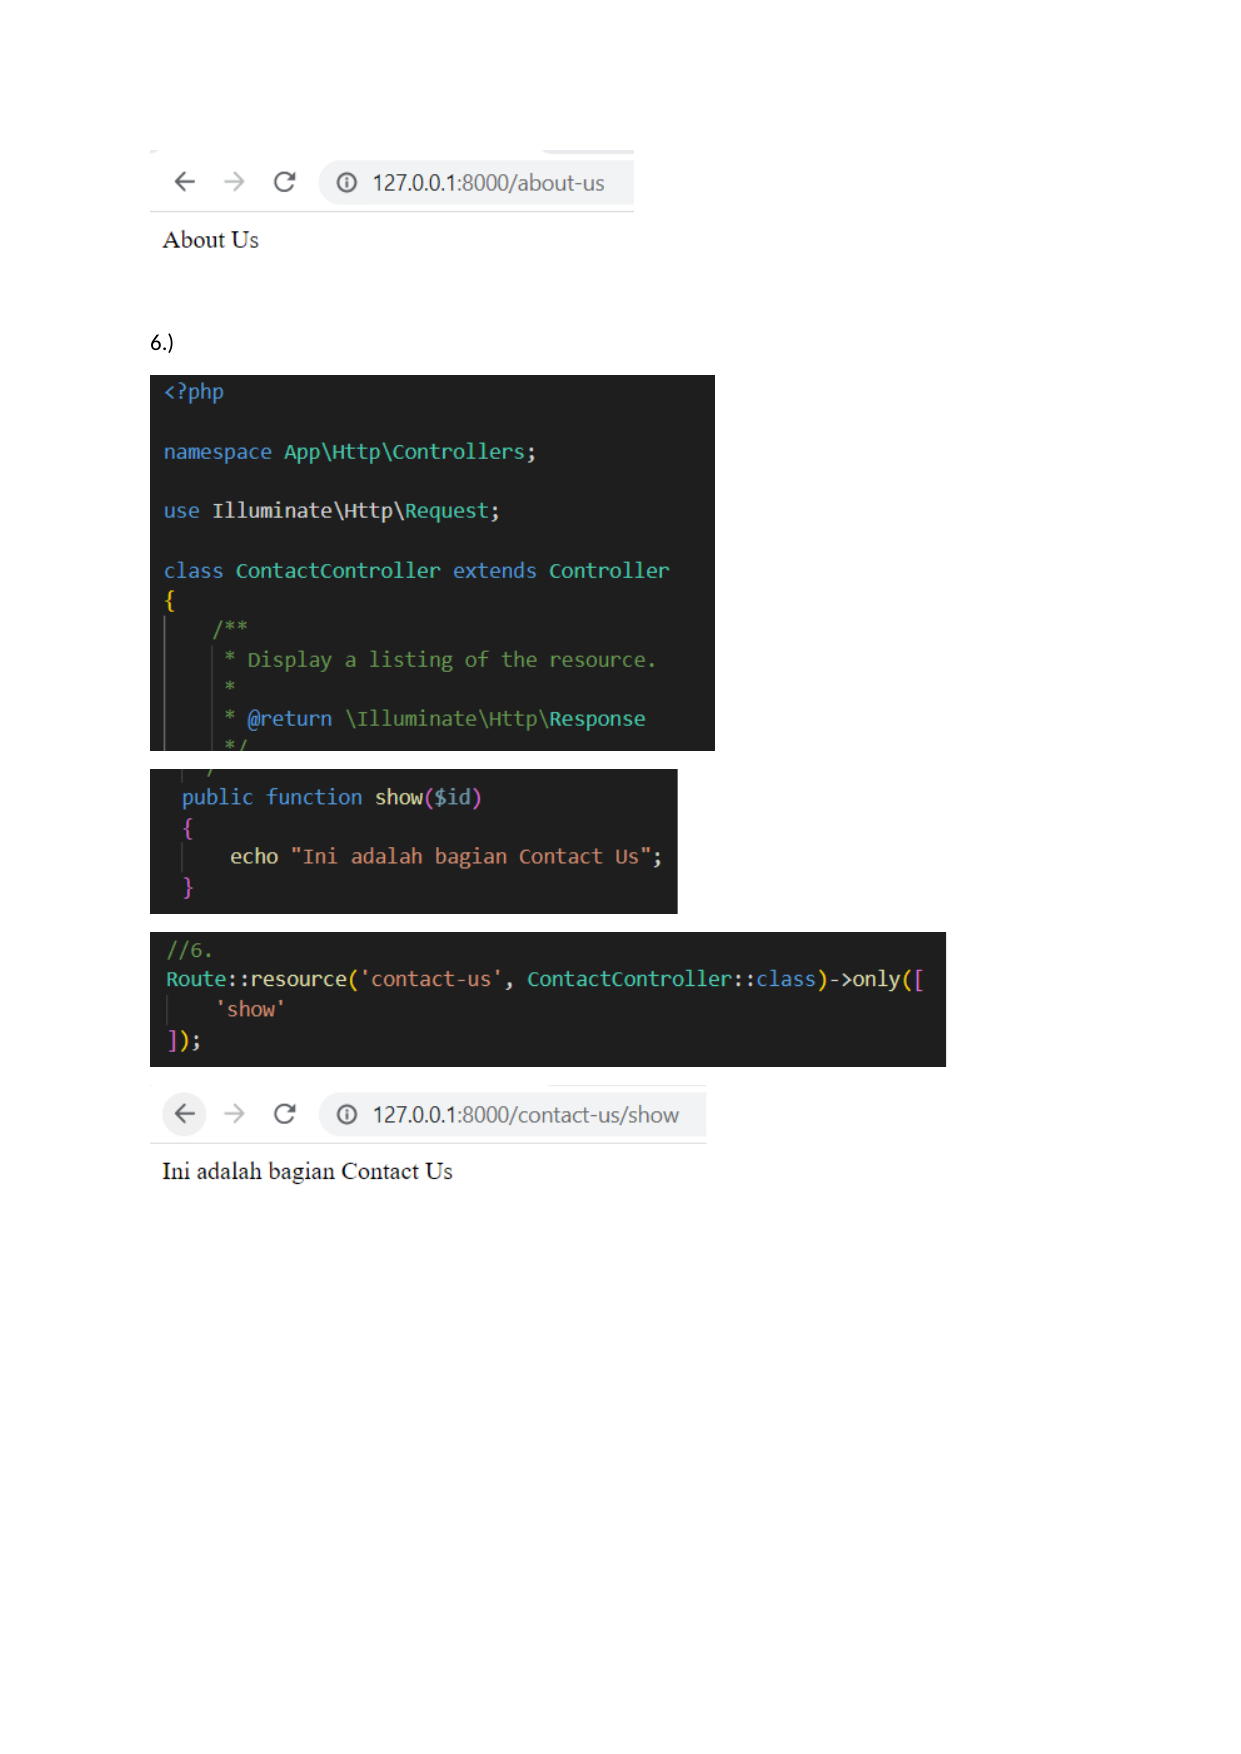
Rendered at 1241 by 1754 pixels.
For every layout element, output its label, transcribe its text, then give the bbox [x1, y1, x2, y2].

text 6.) [150, 328, 1090, 356]
picture [150, 150, 634, 263]
picture [150, 932, 947, 1067]
picture [150, 1085, 707, 1198]
picture [150, 375, 715, 751]
picture [150, 769, 678, 914]
